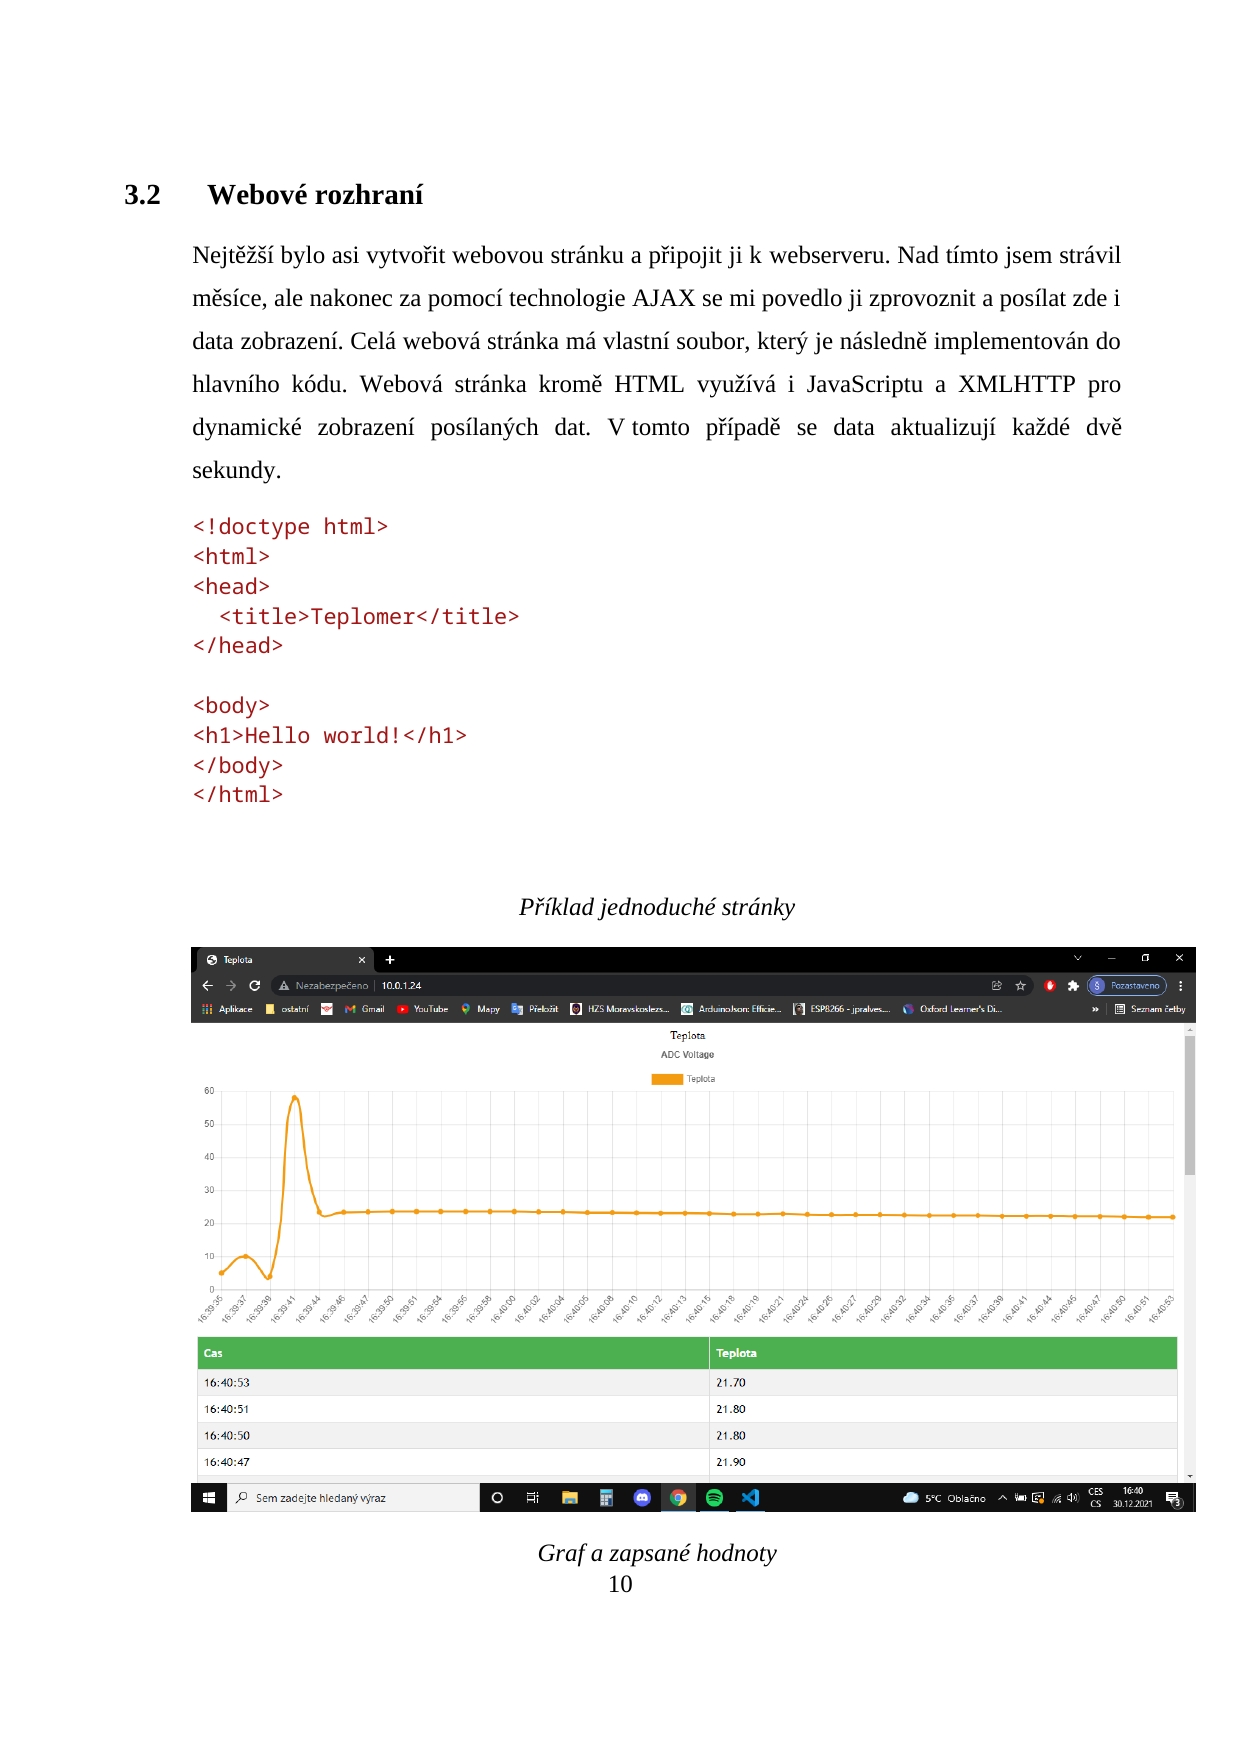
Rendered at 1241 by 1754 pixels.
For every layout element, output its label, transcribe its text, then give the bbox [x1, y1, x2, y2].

table_header <!doctype html> <html> <head> <title>Teplomer</title> </head> <body> <h1>Hello world!</h1> </body> </html> [181, 511, 1133, 836]
text Graf a zapsané hodnoty [192, 1538, 1122, 1567]
subtitle Webové rozhraní [124, 177, 1122, 211]
text Nejtěžší bylo asi vytvořit webovou stránku a připojit ji k webserveru. Nad tímto jsem strávil měsíce, ale nakonec za pomocí technologie AJAX se mi povedlo ji zprovoznit a posílat zde i data zobrazení. Celá webová stránka má vlastní soubor, který je následně implementován do hlavního kódu. Webová stránka kromě HTML využívá i JavaScriptu a XMLHTTP pro dynamické zobrazení posílaných dat. V tomto případě se data aktualizují každé dvě sekundy. [192, 240, 1122, 484]
picture [191, 947, 1196, 1512]
text Příklad jednoduché stránky [192, 892, 1122, 920]
